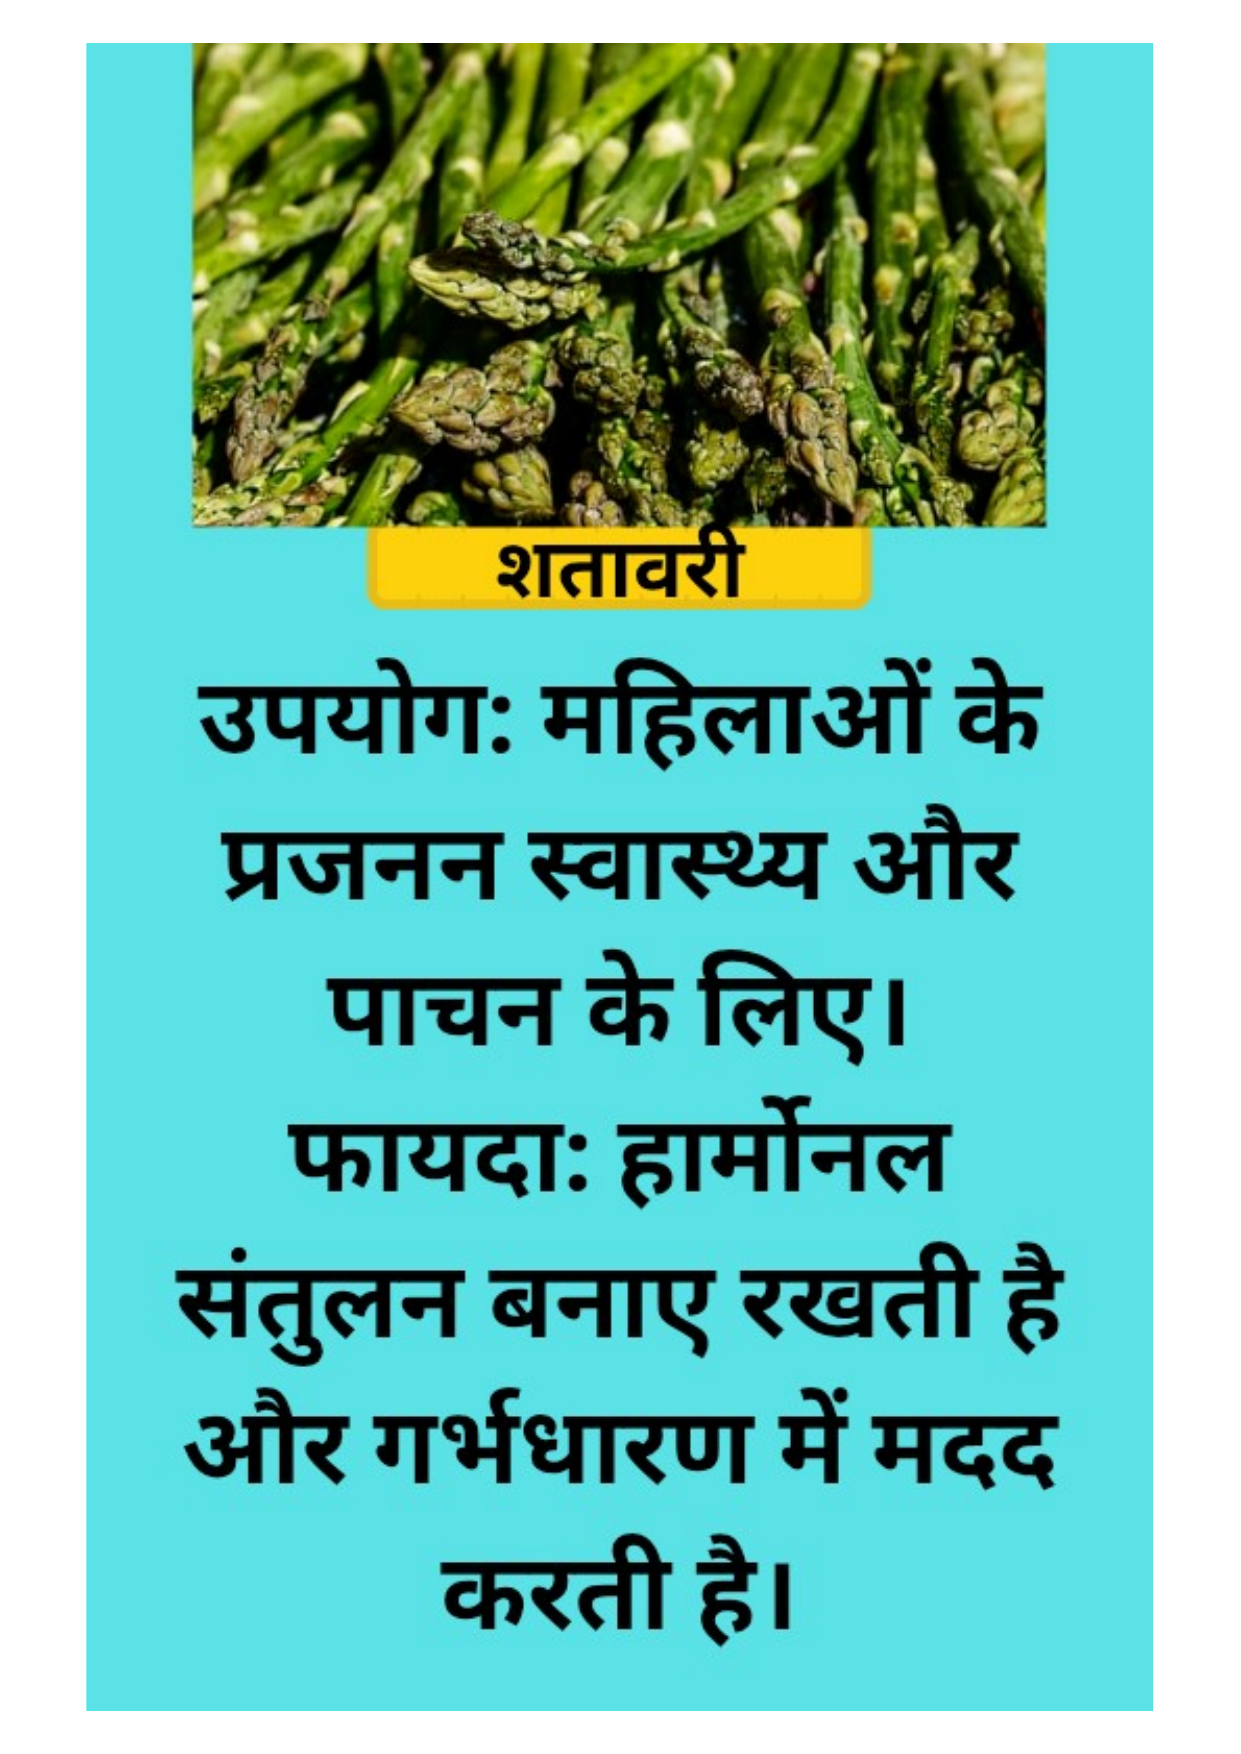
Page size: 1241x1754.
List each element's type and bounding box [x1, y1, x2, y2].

picture [86, 43, 1154, 1711]
